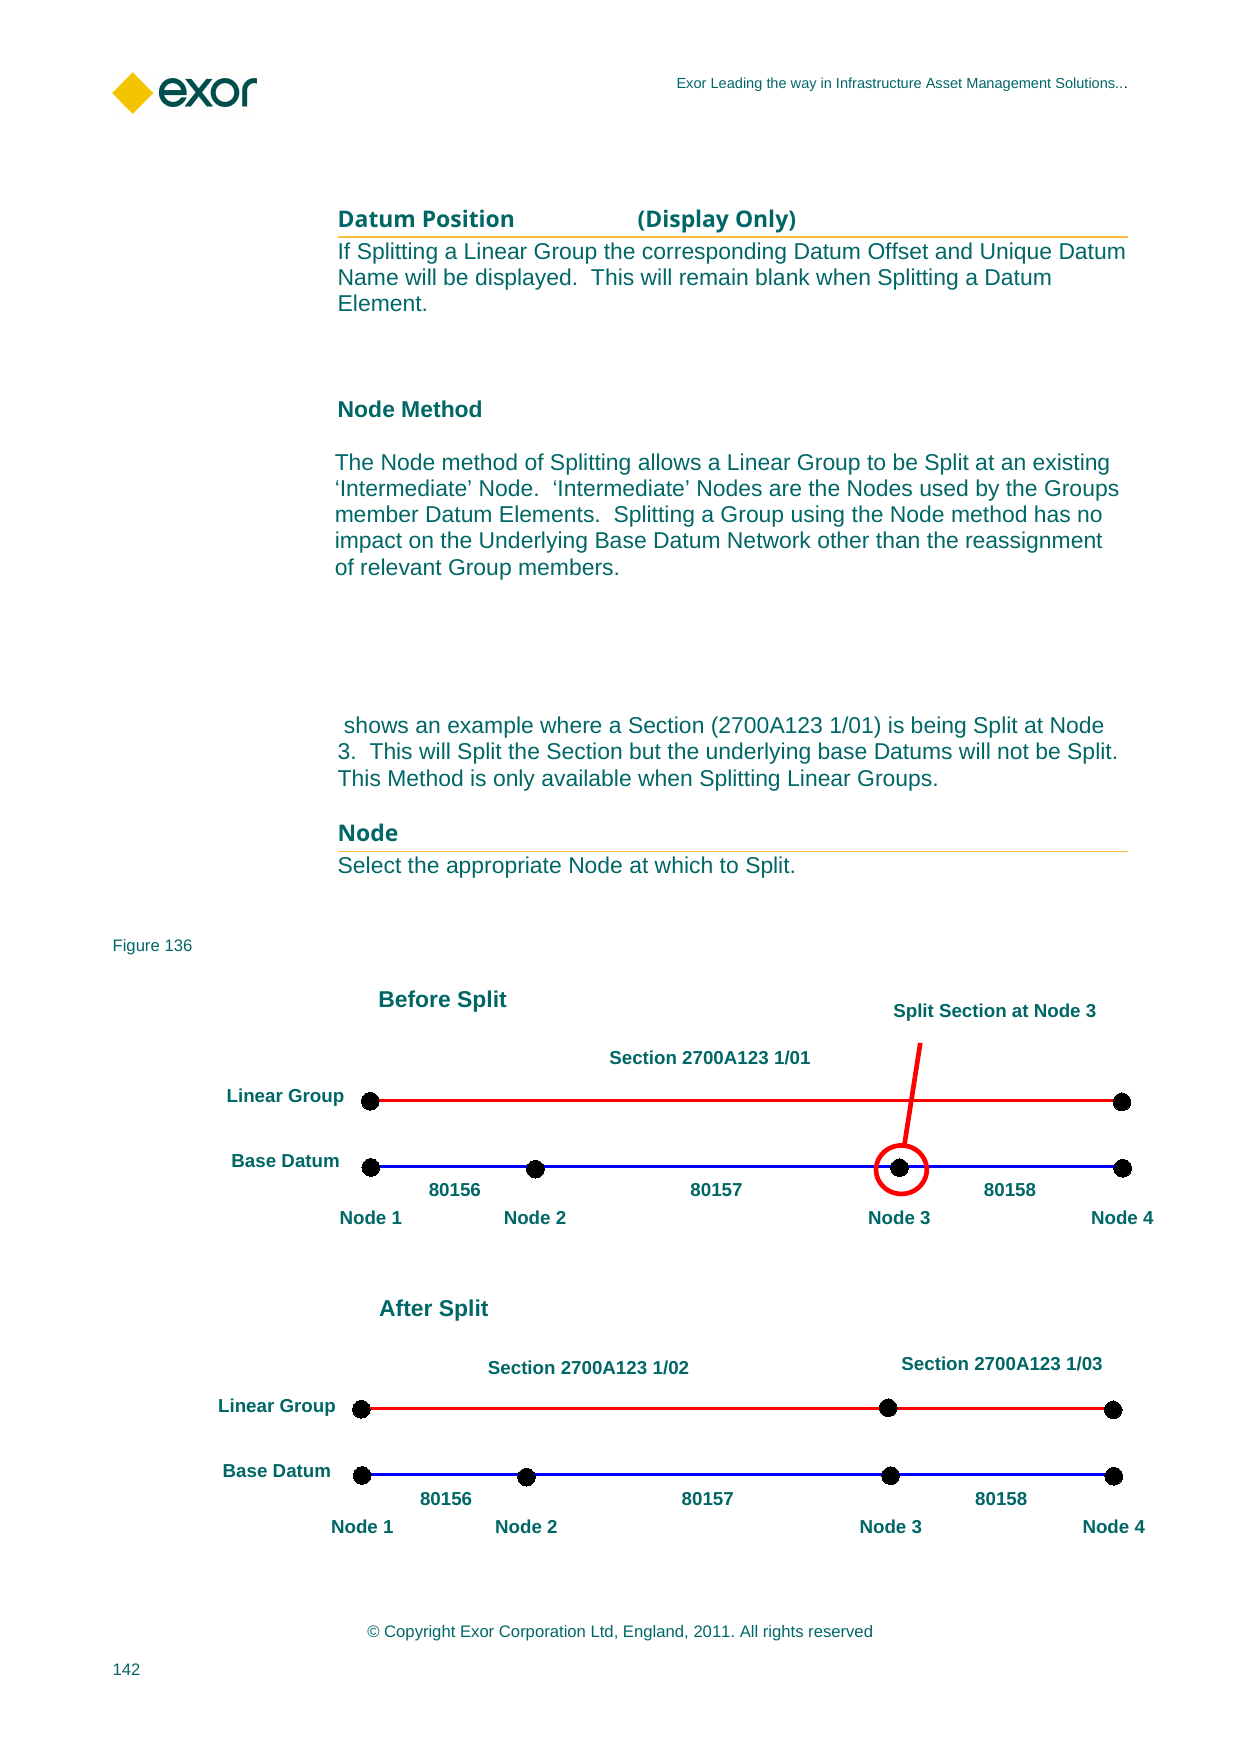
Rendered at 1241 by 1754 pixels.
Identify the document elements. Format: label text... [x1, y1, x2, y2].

text Node Method [337, 396, 1128, 422]
text Select the appropriate Node at which to Split. [337, 852, 1128, 879]
text Node [337, 817, 1128, 852]
picture [111, 72, 257, 114]
text If Splitting a Linear Group the corresponding Datum Offset and Unique Datum Name will be displayed. This will remain blank when Splitting a Datum Element. [337, 238, 1128, 317]
text The Node method of Splitting allows a Linear Group to be Split at an existing ‘Intermediate’ Node. ‘Intermediate’ Nodes are the Nodes used by the Groups member Datum Elements. Splitting a Group using the Node method has no impact on the Underlying Base Datum Network other than the reassignment of relevant Group members. [334, 448, 1128, 580]
text Datum Position (Display Only) [337, 203, 1128, 238]
